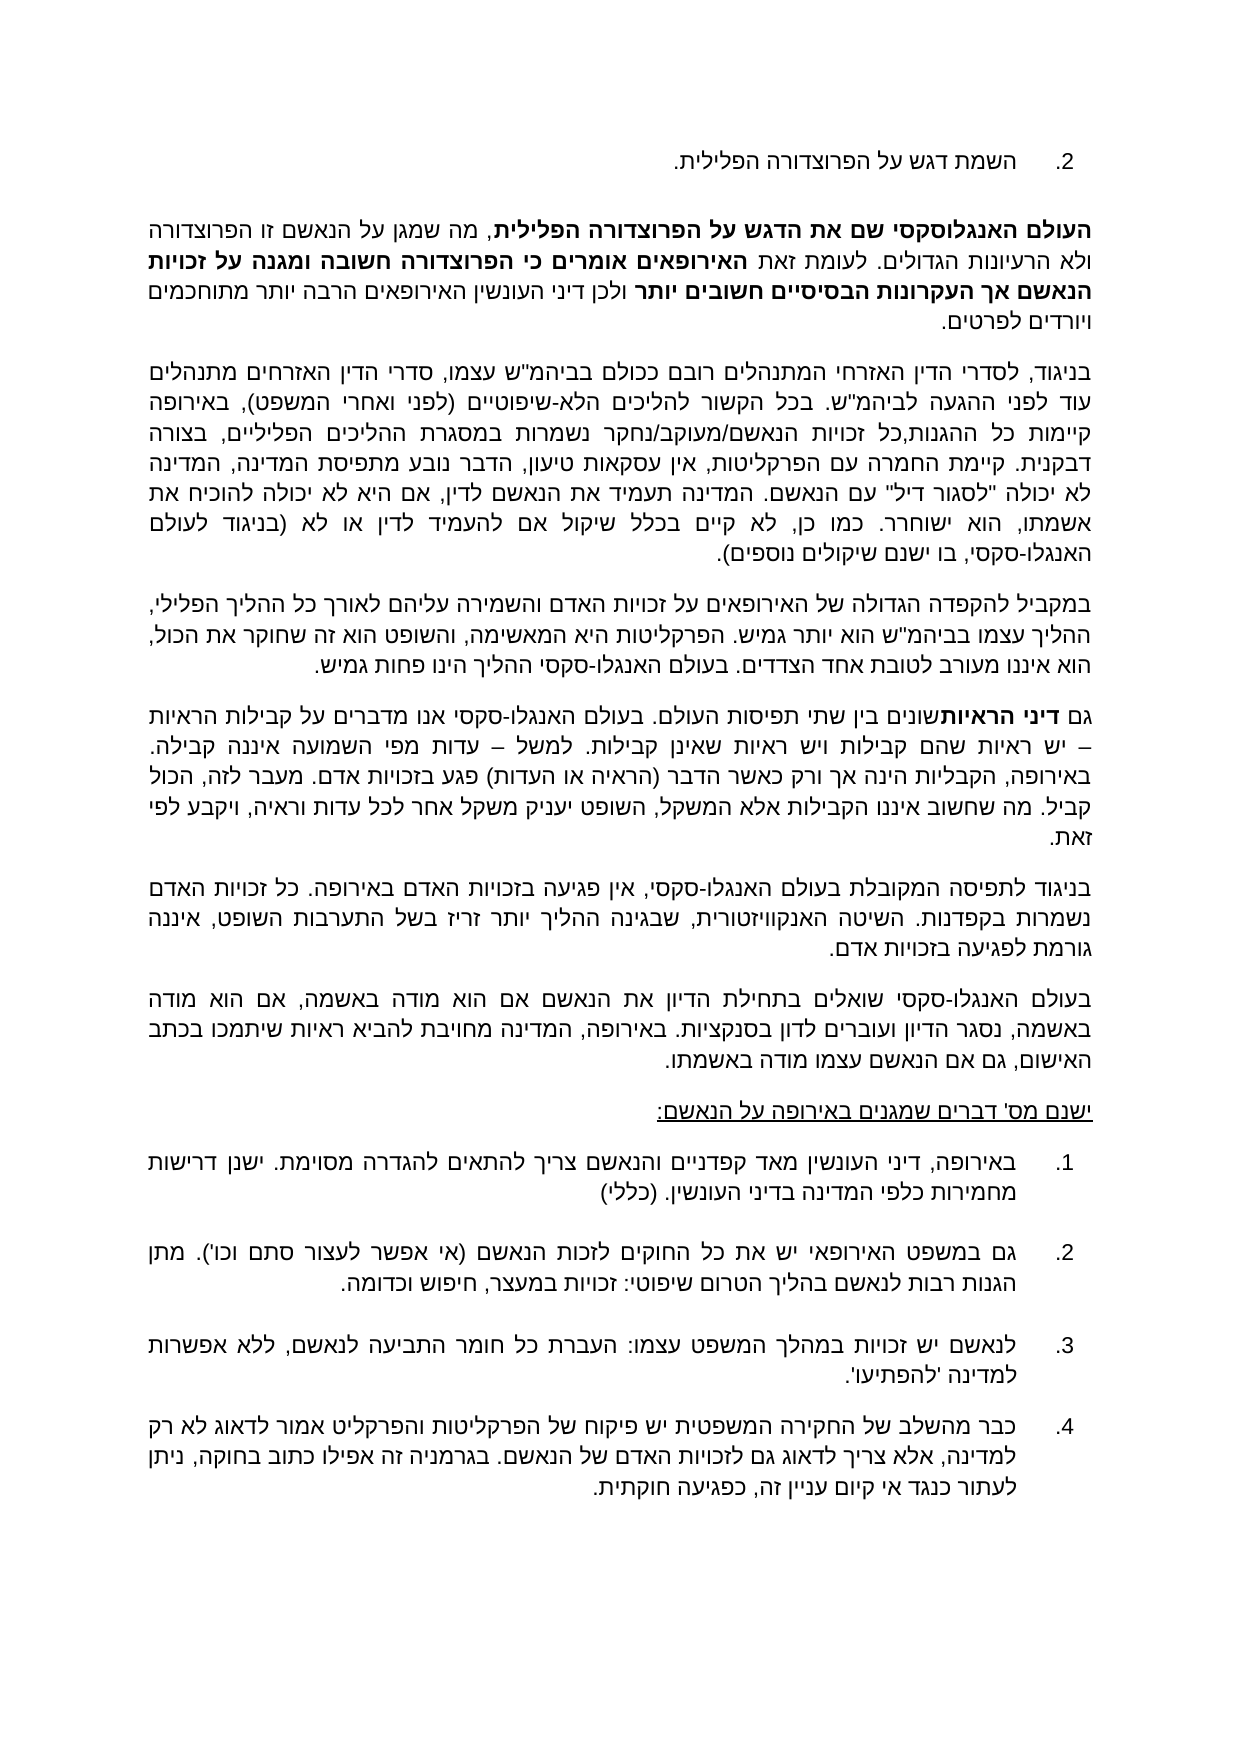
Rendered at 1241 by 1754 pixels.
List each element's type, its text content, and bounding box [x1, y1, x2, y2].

text ישנם מס' דברים שמגנים באירופה על הנאשם: [148, 1098, 1092, 1124]
text בעולם האנגלו-סקסי שואלים בתחילת הדיון את הנאשם אם הוא מודה באשמה, אם הוא מודה באשמה, נסגר הדיון ועוברים לדון בסנקציות. באירופה, המדינה מחויבת להביא ראיות שיתמכו בכתב האישום, גם אם הנאשם עצמו מודה באשמתו. [148, 986, 1092, 1073]
list באירופה, דיני העונשין מאד קפדניים והנאשם צריך להתאים להגדרה מסוימת. ישנן דרישות מחמירות כלפי המדינה בדיני העונשין. (כללי) [148, 1149, 1055, 1205]
text גם דיני הראיותשונים בין שתי תפיסות העולם. בעולם האנגלו-סקסי אנו מדברים על קבילות הראיות – יש ראיות שהם קבילות ויש ראיות שאינן קבילות. למשל – עדות מפי השמועה איננה קבילה. באירופה, הקבליות הינה אך ורק כאשר הדבר (הראיה או העדות) פגע בזכויות אדם. מעבר לזה, הכול קביל. מה שחשוב איננו הקבילות אלא המשקל, השופט יעניק משקל אחר לכל עדות וראיה, ויקבע לפי זאת. [148, 703, 1092, 850]
text העולם האנגלוסקסי שם את הדגש על הפרוצדורה הפלילית, מה שמגן על הנאשם זו הפרוצדורה ולא הרעיונות הגדולים. לעומת זאת האירופאים אומרים כי הפרוצדורה חשובה ומגנה על זכויות הנאשם אך העקרונות הבסיסיים חשובים יותר ולכן דיני העונשין האירופאים הרבה יותר מתוחכמים ויורדים לפרטים. [148, 217, 1092, 334]
text בניגוד לתפיסה המקובלת בעולם האנגלו-סקסי, אין פגיעה בזכויות האדם באירופה. כל זכויות האדם נשמרות בקפדנות. השיטה האנקוויזטורית, שבגינה ההליך יותר זריז בשל התערבות השופט, איננה גורמת לפגיעה בזכויות אדם. [148, 875, 1092, 961]
text במקביל להקפדה הגדולה של האירופאים על זכויות האדם והשמירה עליהם לאורך כל ההליך הפלילי, ההליך עצמו בביהמ"ש הוא יותר גמיש. הפרקליטות היא המאשימה, והשופט הוא זה שחוקר את הכול, הוא איננו מעורב לטובת אחד הצדדים. בעולם האנגלו-סקסי ההליך הינו פחות גמיש. [148, 591, 1092, 678]
text בניגוד, לסדרי הדין האזרחי המתנהלים רובם ככולם בביהמ"ש עצמו, סדרי הדין האזרחים מתנהלים עוד לפני ההגעה לביהמ"ש. בכל הקשור להליכים הלא-שיפוטיים (לפני ואחרי המשפט), באירופה קיימות כל ההגנות,כל זכויות הנאשם/מעוקב/נחקר נשמרות במסגרת ההליכים הפליליים, בצורה דבקנית. קיימת החמרה עם הפרקליטות, אין עסקאות טיעון, הדבר נובע מתפיסת המדינה, המדינה לא יכולה "לסגור דיל" עם הנאשם. המדינה תעמיד את הנאשם לדין, אם היא לא יכולה להוכיח את אשמתו, הוא ישוחרר. כמו כן, לא קיים בכלל שיקול אם להעמיד לדין או לא (בניגוד לעולם האנגלו-סקסי, בו ישנם שיקולים נוספים). [148, 359, 1092, 567]
list השמת דגש על הפרוצדורה הפלילית. [148, 148, 1055, 174]
list כבר מהשלב של החקירה המשפטית יש פיקוח של הפרקליטות והפרקליט אמור לדאוג לא רק למדינה, אלא צריך לדאוג גם לזכויות האדם של הנאשם. בגרמניה זה אפילו כתוב בחוקה, ניתן לעתור כנגד אי קיום עניין זה, כפגיעה חוקתית. [148, 1413, 1055, 1500]
list לנאשם יש זכויות במהלך המשפט עצמו: העברת כל חומר התביעה לנאשם, ללא אפשרות למדינה 'להפתיעו'. [148, 1332, 1055, 1388]
list גם במשפט האירופאי יש את כל החוקים לזכות הנאשם (אי אפשר לעצור סתם וכו'). מתן הגנות רבות לנאשם בהליך הטרום שיפוטי: זכויות במעצר, חיפוש וכדומה. [148, 1239, 1055, 1296]
